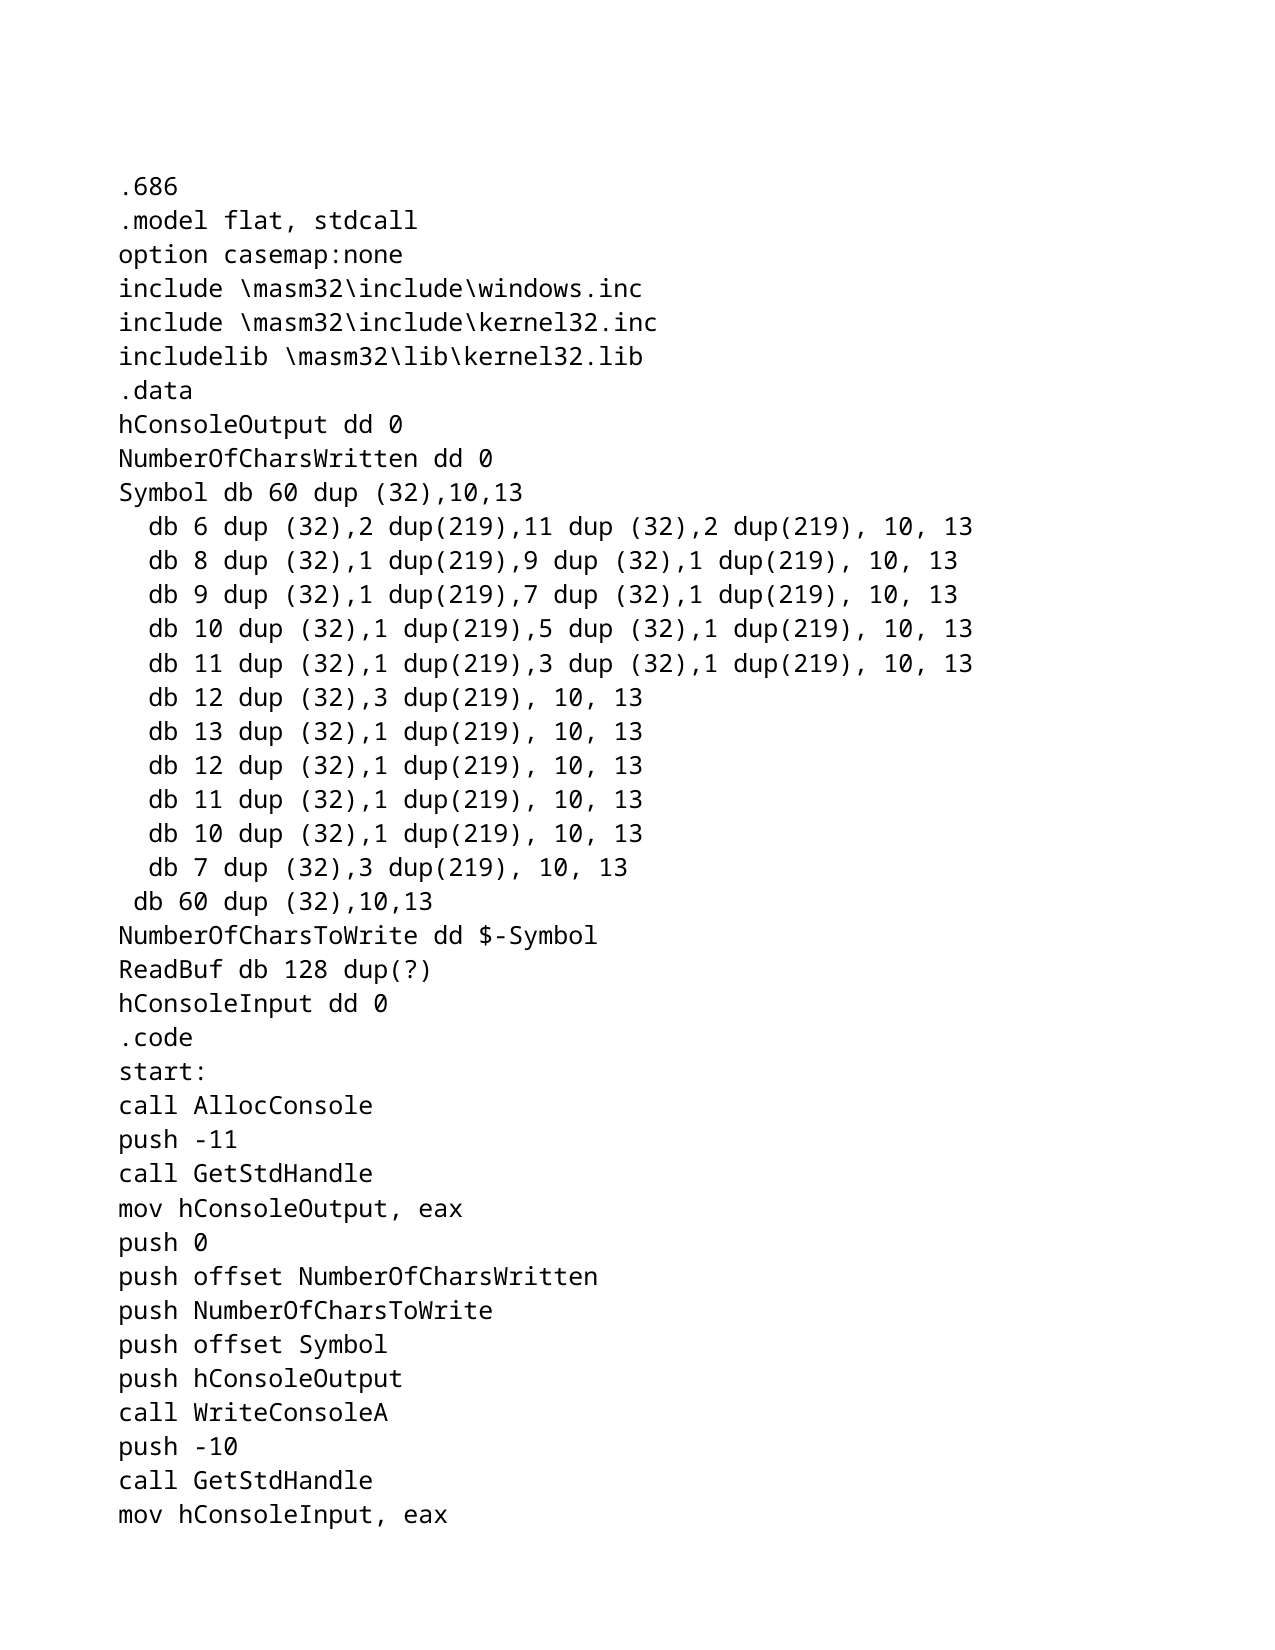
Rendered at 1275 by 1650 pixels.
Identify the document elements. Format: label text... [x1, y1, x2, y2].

text .model flat, stdcall [118, 202, 1157, 236]
text call GetStdHandle [118, 1463, 1157, 1497]
text hConsoleOutput dd 0 [118, 407, 1157, 441]
text db 6 dup (32),2 dup(219),11 dup (32),2 dup(219), 10, 13 [118, 509, 1157, 543]
text .686 [118, 168, 1157, 202]
text ReadBuf db 128 dup(?) [118, 952, 1157, 986]
text db 11 dup (32),1 dup(219), 10, 13 [118, 781, 1157, 816]
text db 7 dup (32),3 dup(219), 10, 13 [118, 849, 1157, 884]
text include \masm32\include\kernel32.inc [118, 304, 1157, 339]
text db 10 dup (32),1 dup(219),5 dup (32),1 dup(219), 10, 13 [118, 611, 1157, 645]
text db 60 dup (32),10,13 [118, 884, 1157, 918]
text NumberOfCharsWritten dd 0 [118, 441, 1157, 475]
text push hConsoleOutput [118, 1361, 1157, 1394]
text push 0 [118, 1224, 1157, 1258]
text db 12 dup (32),3 dup(219), 10, 13 [118, 679, 1157, 713]
text db 11 dup (32),1 dup(219),3 dup (32),1 dup(219), 10, 13 [118, 645, 1157, 679]
text db 13 dup (32),1 dup(219), 10, 13 [118, 713, 1157, 747]
text includelib \masm32\lib\kernel32.lib [118, 339, 1157, 373]
text db 10 dup (32),1 dup(219), 10, 13 [118, 816, 1157, 849]
text option casemap:none [118, 236, 1157, 271]
text push offset NumberOfCharsWritten [118, 1258, 1157, 1292]
text call GetStdHandle [118, 1156, 1157, 1190]
text push -10 [118, 1429, 1157, 1463]
text mov hConsoleInput, eax [118, 1497, 1157, 1531]
text .data [118, 373, 1157, 407]
text push NumberOfCharsToWrite [118, 1292, 1157, 1326]
text NumberOfCharsToWrite dd $-Symbol [118, 918, 1157, 952]
text db 12 dup (32),1 dup(219), 10, 13 [118, 747, 1157, 781]
text push offset Symbol [118, 1326, 1157, 1361]
text db 8 dup (32),1 dup(219),9 dup (32),1 dup(219), 10, 13 [118, 543, 1157, 577]
text call WriteConsoleA [118, 1394, 1157, 1429]
text mov hConsoleOutput, eax [118, 1190, 1157, 1224]
text push -11 [118, 1122, 1157, 1156]
text .code [118, 1020, 1157, 1054]
text include \masm32\include\windows.inc [118, 271, 1157, 304]
text call AllocConsole [118, 1088, 1157, 1122]
text db 9 dup (32),1 dup(219),7 dup (32),1 dup(219), 10, 13 [118, 577, 1157, 611]
text hConsoleInput dd 0 [118, 986, 1157, 1020]
text Symbol db 60 dup (32),10,13 [118, 475, 1157, 509]
text start: [118, 1054, 1157, 1088]
